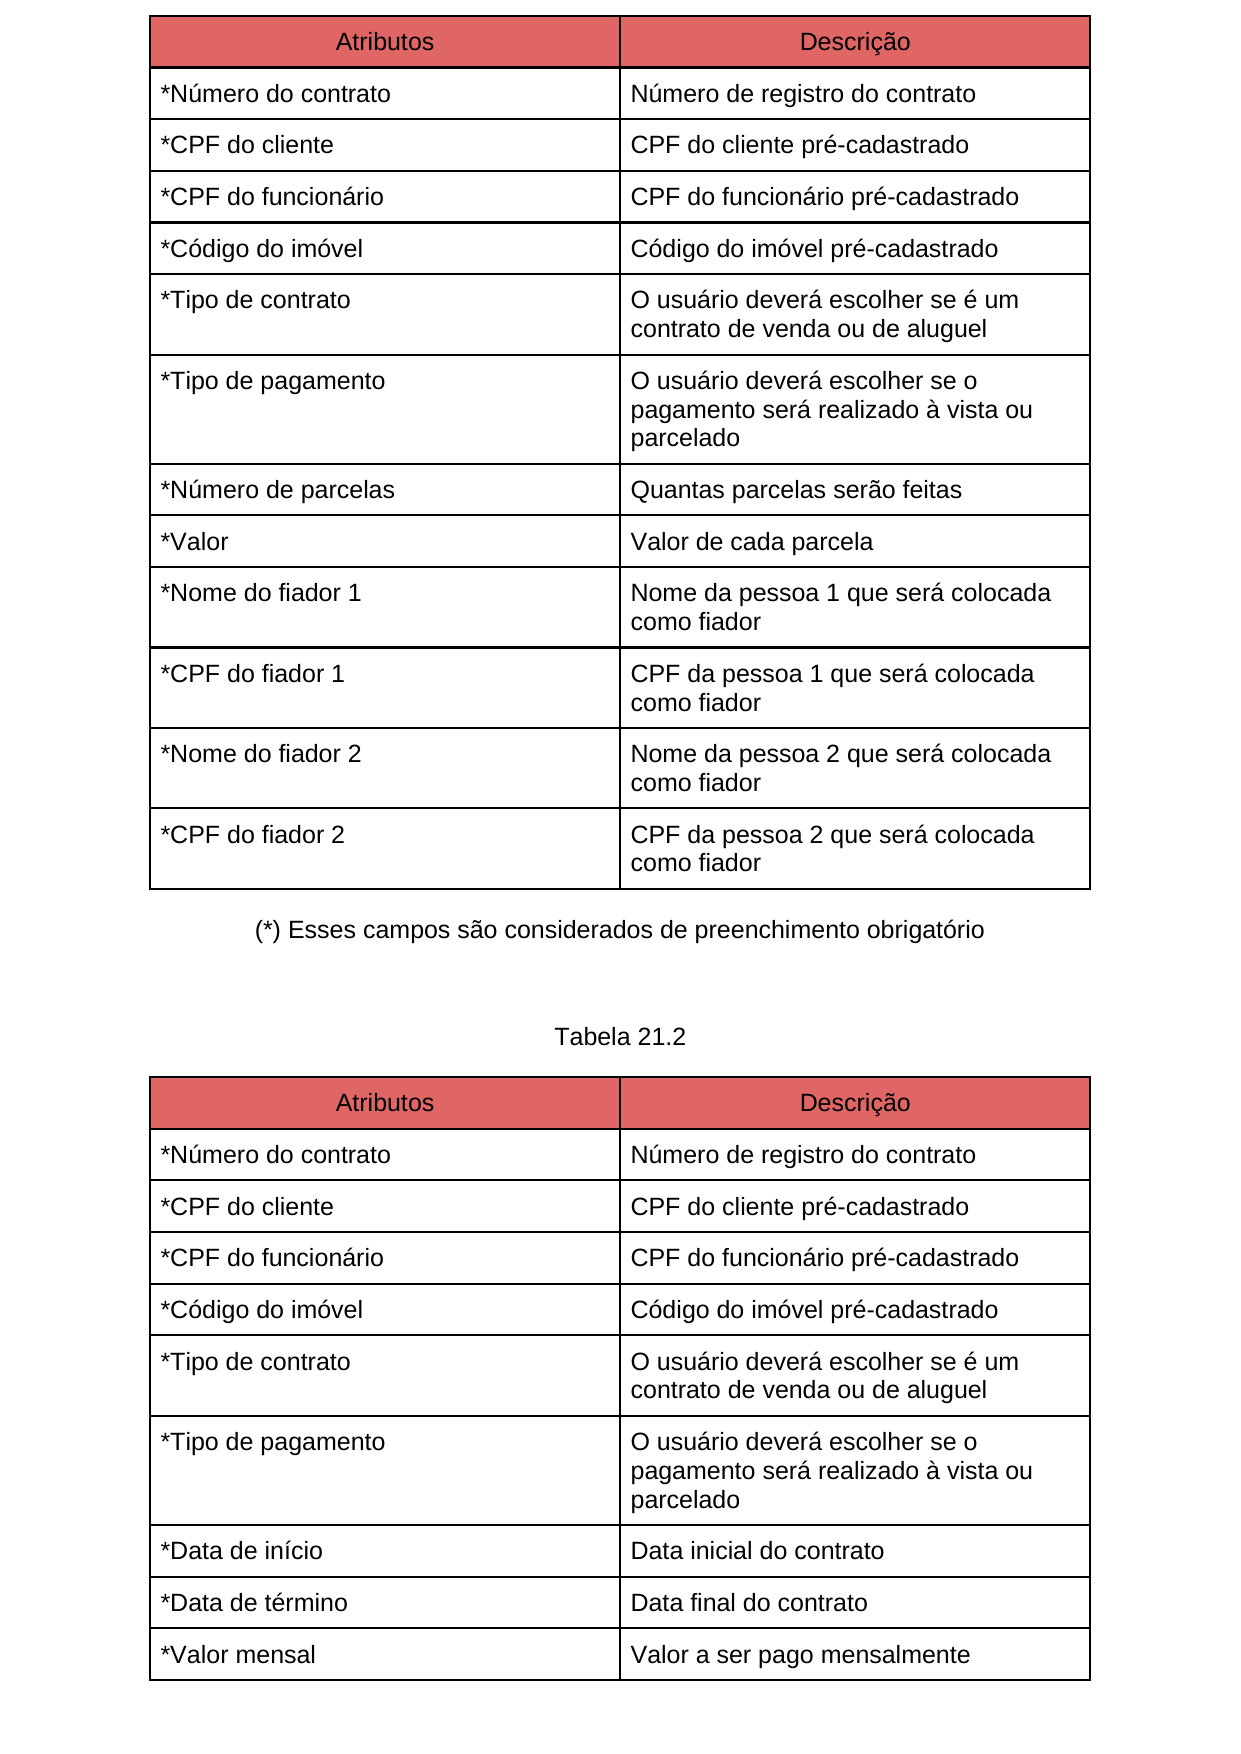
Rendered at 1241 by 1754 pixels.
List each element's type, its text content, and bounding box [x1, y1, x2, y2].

table_cell Número de registro do contrato [621, 1130, 1089, 1179]
table_cell *Valor mensal [151, 1629, 619, 1679]
table_cell *CPF do funcionário [151, 1233, 619, 1283]
table_cell *Tipo de contrato [151, 1336, 619, 1415]
table_header Atributos [151, 17, 619, 66]
table_cell *Data de início [151, 1526, 619, 1576]
text Tabela 21.2 [150, 1022, 1090, 1051]
table_cell *Número do contrato [151, 1130, 619, 1179]
table_cell *Tipo de contrato [151, 275, 619, 353]
table_cell *Tipo de pagamento [151, 1417, 619, 1524]
table_cell *CPF do fiador 2 [151, 809, 619, 888]
table_cell CPF do cliente pré-cadastrado [621, 1181, 1089, 1231]
table_cell CPF da pessoa 2 que será colocada como fiador [621, 809, 1089, 888]
table_cell *Valor [151, 516, 619, 566]
table_cell Nome da pessoa 2 que será colocada como fiador [621, 729, 1089, 807]
table_cell *CPF do cliente [151, 1181, 619, 1231]
table_cell Data final do contrato [621, 1578, 1089, 1627]
table_cell *Data de término [151, 1578, 619, 1627]
table_cell Número de registro do contrato [621, 69, 1089, 118]
table_cell *CPF do funcionário [151, 172, 619, 221]
table_cell Data inicial do contrato [621, 1526, 1089, 1576]
table_cell CPF do cliente pré-cadastrado [621, 120, 1089, 170]
table_cell Quantas parcelas serão feitas [621, 465, 1089, 514]
table_cell Nome da pessoa 1 que será colocada como fiador [621, 568, 1089, 646]
table_cell CPF da pessoa 1 que será colocada como fiador [621, 649, 1089, 727]
table_cell CPF do funcionário pré-cadastrado [621, 1233, 1089, 1283]
table_header Atributos [151, 1078, 619, 1128]
table_cell Valor a ser pago mensalmente [621, 1629, 1089, 1679]
table_header Descrição [621, 17, 1089, 66]
table_cell *Tipo de pagamento [151, 356, 619, 463]
table_cell O usuário deverá escolher se o pagamento será realizado à vista ou parcelado [621, 1417, 1089, 1524]
table_cell CPF do funcionário pré-cadastrado [621, 172, 1089, 221]
table_header Descrição [621, 1078, 1089, 1128]
table_cell *Código do imóvel [151, 224, 619, 273]
table_cell *CPF do cliente [151, 120, 619, 170]
text (*) Esses campos são considerados de preenchimento obrigatório [150, 915, 1090, 943]
table_cell *Nome do fiador 2 [151, 729, 619, 807]
table_cell *Nome do fiador 1 [151, 568, 619, 646]
table_cell *Código do imóvel [151, 1285, 619, 1334]
table_cell O usuário deverá escolher se o pagamento será realizado à vista ou parcelado [621, 356, 1089, 463]
table_cell O usuário deverá escolher se é um contrato de venda ou de aluguel [621, 275, 1089, 353]
table_cell Código do imóvel pré-cadastrado [621, 1285, 1089, 1334]
table_cell O usuário deverá escolher se é um contrato de venda ou de aluguel [621, 1336, 1089, 1415]
table_cell *CPF do fiador 1 [151, 649, 619, 727]
table_cell Código do imóvel pré-cadastrado [621, 224, 1089, 273]
table_cell Valor de cada parcela [621, 516, 1089, 566]
table_cell *Número de parcelas [151, 465, 619, 514]
table_cell *Número do contrato [151, 69, 619, 118]
